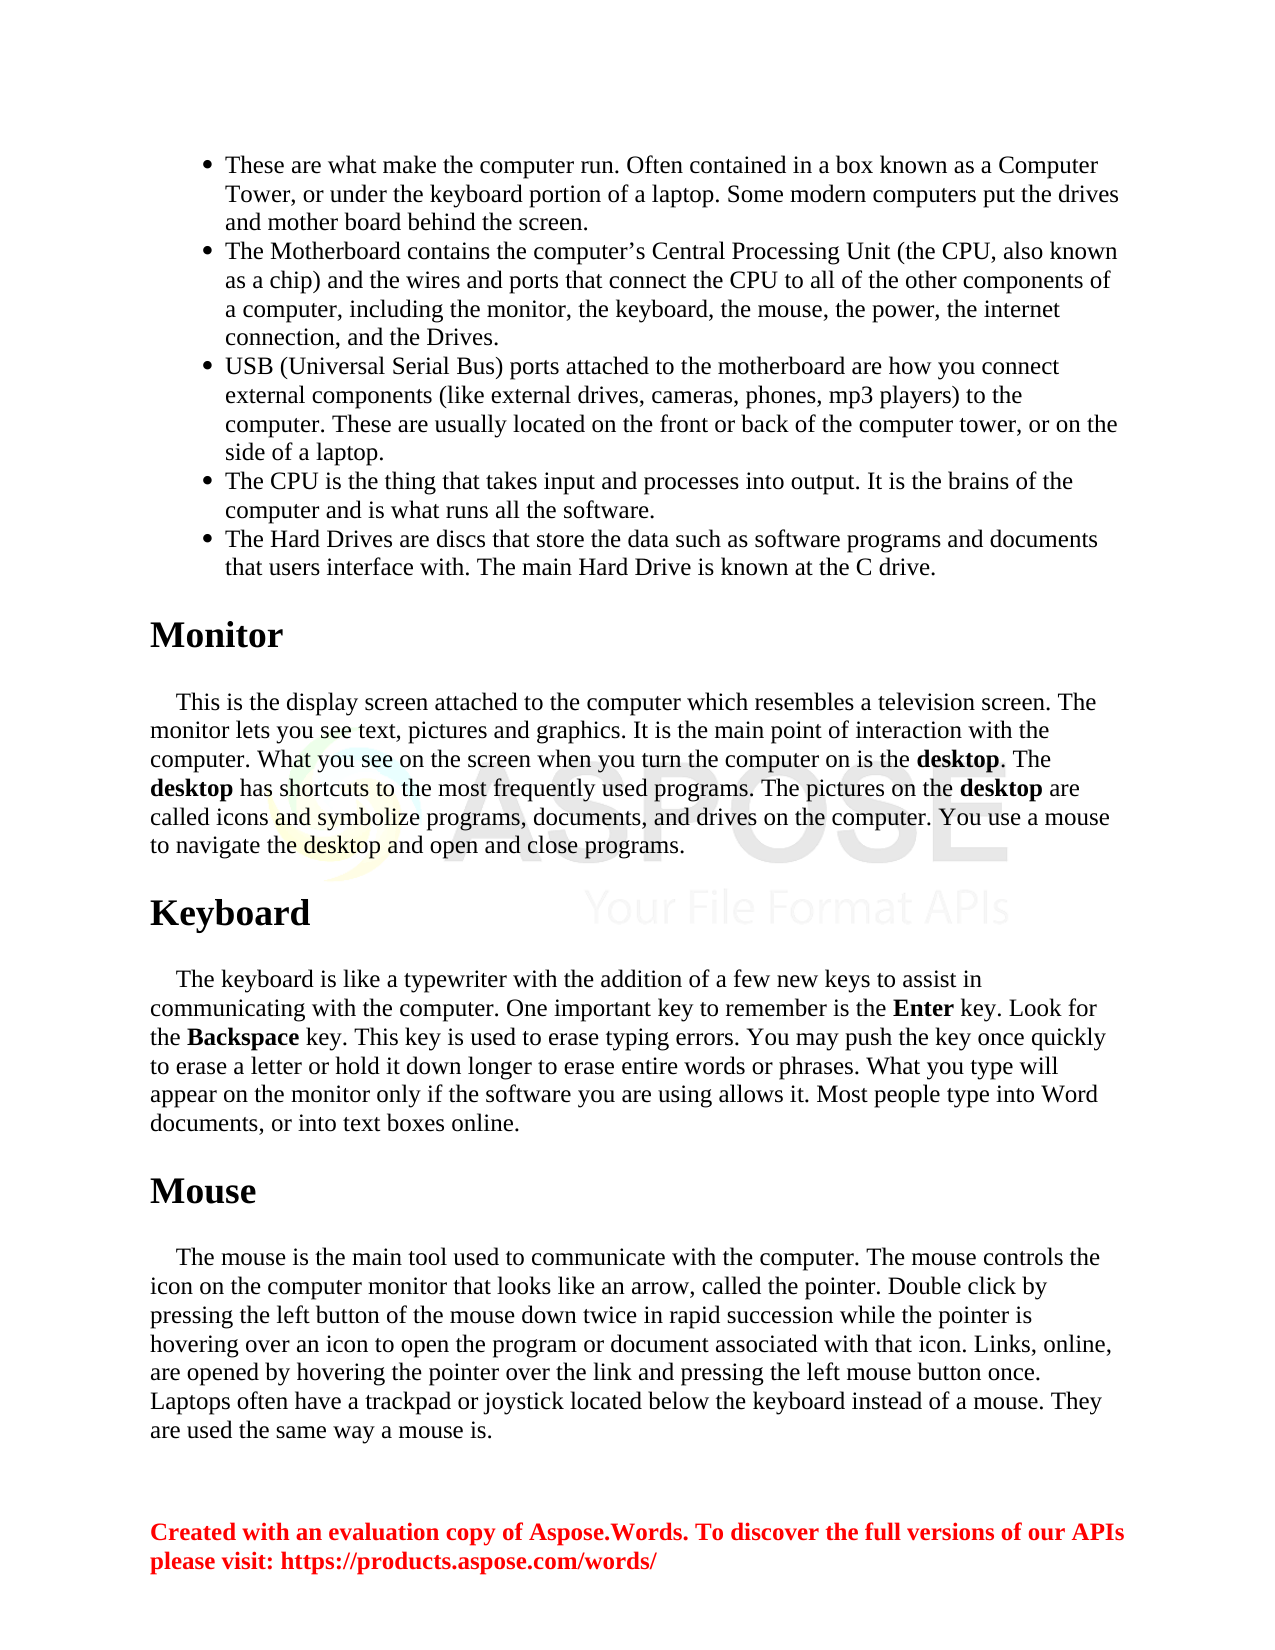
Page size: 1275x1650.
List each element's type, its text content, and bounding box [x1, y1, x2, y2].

list The CPU is the thing that takes input and processes into output. It is the brains of the computer and is what runs all the software. [203, 466, 1125, 524]
list The Hard Drives are discs that store the data such as software programs and documents that users interface with. The main Hard Drive is known at the C drive. [203, 524, 1125, 581]
text  The keyboard is like a typewriter with the addition of a few new keys to assist in communicating with the computer. One important key to remember is the Enter key. Look for the Backspace key. This key is used to erase typing errors. You may push the key once quickly to erase a letter or hold it down longer to erase entire words or phrases. What you type will appear on the monitor only if the software you are using allows it. Most people type into Word documents, or into text boxes online. [150, 964, 1125, 1137]
text  The mouse is the main tool used to communicate with the computer. The mouse controls the icon on the computer monitor that looks like an arrow, called the pointer. Double click by pressing the left button of the mouse down twice in rapid succession while the pointer is hovering over an icon to open the program or document associated with that icon. Links, online, are opened by hovering the pointer over the link and pressing the left mouse button once. Laptops often have a trackpad or joystick located below the keyboard instead of a mouse. They are used the same way a mouse is. [150, 1242, 1125, 1444]
list These are what make the computer run. Often contained in a box known as a Computer Tower, or under the keyboard portion of a laptop. Some modern computers put the drives and mother board behind the screen. [203, 150, 1125, 236]
list USB (Universal Serial Bus) ports attached to the motherboard are how you connect external components (like external drives, cameras, phones, mp3 players) to the computer. These are usually located on the front or back of the computer tower, or on the side of a laptop. [203, 351, 1125, 466]
subtitle Monitor [150, 612, 1125, 656]
subtitle Keyboard [150, 890, 1125, 933]
text  This is the display screen attached to the computer which resembles a television screen. The monitor lets you see text, pictures and graphics. It is the main point of interaction with the computer. What you see on the screen when you turn the computer on is the desktop. The desktop has shortcuts to the most frequently used programs. The pictures on the desktop are called icons and symbolize programs, documents, and drives on the computer. You use a mouse to navigate the desktop and open and close programs. [150, 687, 1125, 859]
list The Motherboard contains the computer’s Central Processing Unit (the CPU, also known as a chip) and the wires and ports that connect the CPU to all of the other components of a computer, including the monitor, the keyboard, the mouse, the power, the internet connection, and the Drives. [203, 236, 1125, 351]
subtitle Mouse [150, 1168, 1125, 1211]
